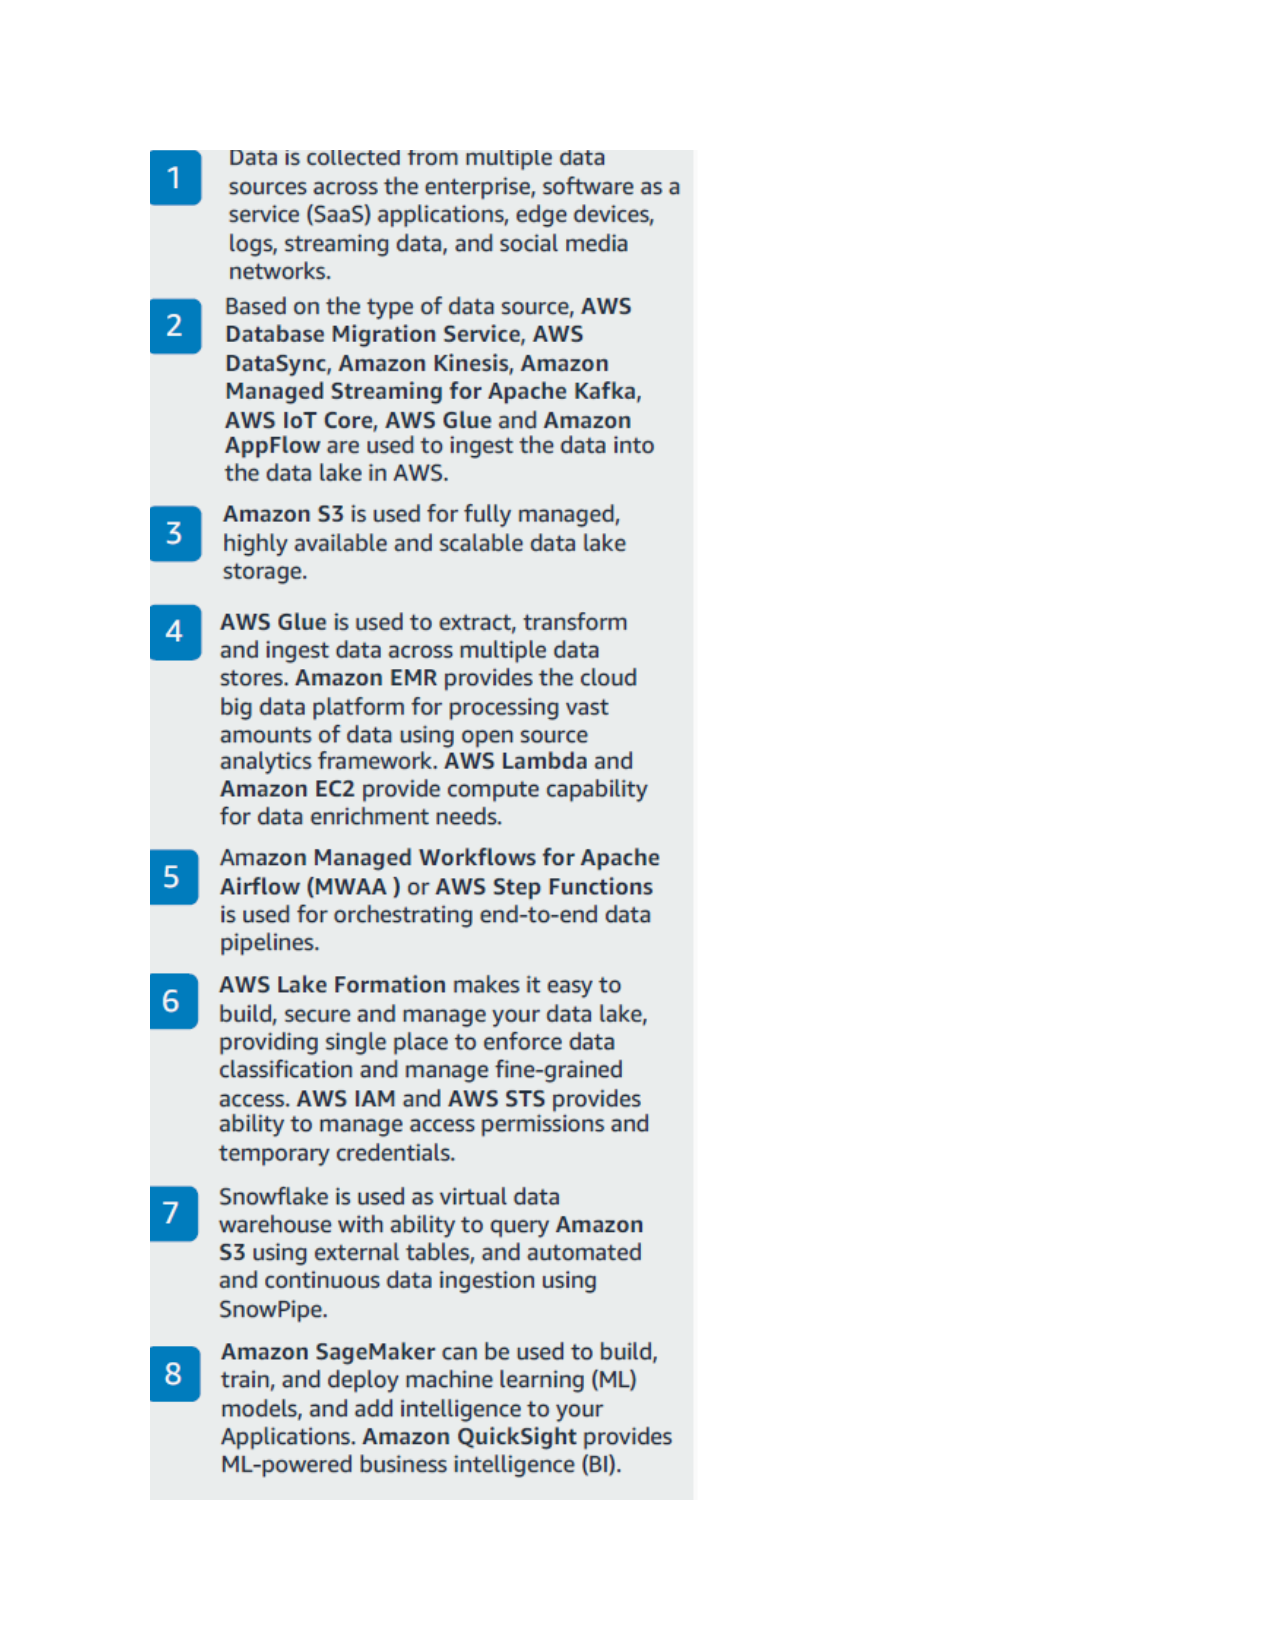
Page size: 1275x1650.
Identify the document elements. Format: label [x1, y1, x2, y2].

picture [168, 167, 179, 188]
picture [167, 314, 182, 336]
picture [167, 522, 182, 545]
picture [165, 620, 183, 641]
picture [163, 1202, 179, 1223]
picture [165, 866, 179, 888]
picture [162, 990, 179, 1013]
picture [166, 1363, 182, 1385]
picture [150, 150, 698, 1500]
